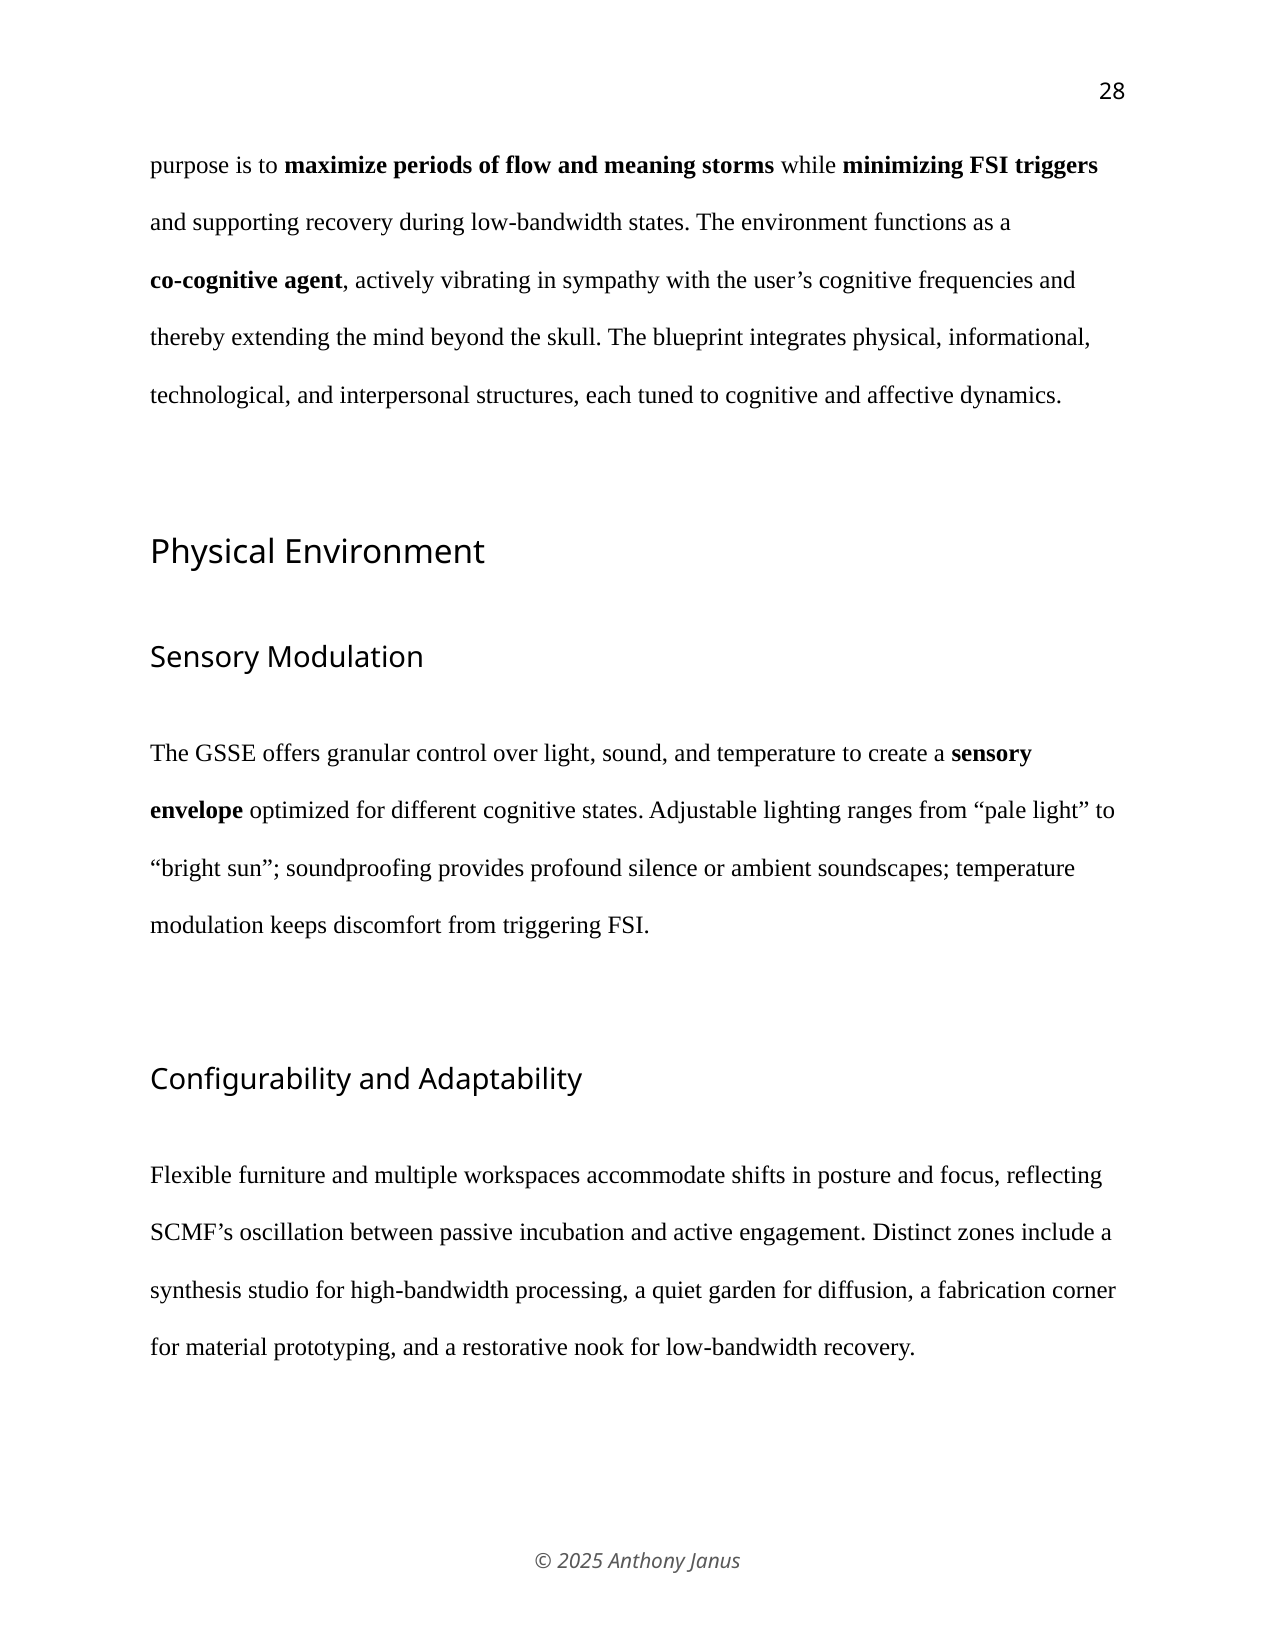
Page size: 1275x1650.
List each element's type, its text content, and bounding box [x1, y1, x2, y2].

text Flexible furniture and multiple workspaces accommodate shifts in posture and focus, reflecting SCMF’s oscillation between passive incubation and active engagement. Distinct zones include a synthesis studio for high-bandwidth processing, a quiet garden for diffusion, a fabrication corner for material prototyping, and a restorative nook for low-bandwidth recovery. [150, 1160, 1125, 1361]
subtitle Configurability and Adaptability [150, 1058, 1125, 1098]
subtitle Physical Environment [150, 528, 1125, 574]
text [150, 150, 1125, 409]
text The GSSE offers granular control over light, sound, and temperature to create a sensory envelope optimized for different cognitive states. Adjustable lighting ranges from “pale light” to “bright sun”; soundproofing provides profound silence or ambient soundscapes; temperature modulation keeps discomfort from triggering FSI. [150, 738, 1125, 939]
subtitle Sensory Modulation [150, 636, 1125, 676]
